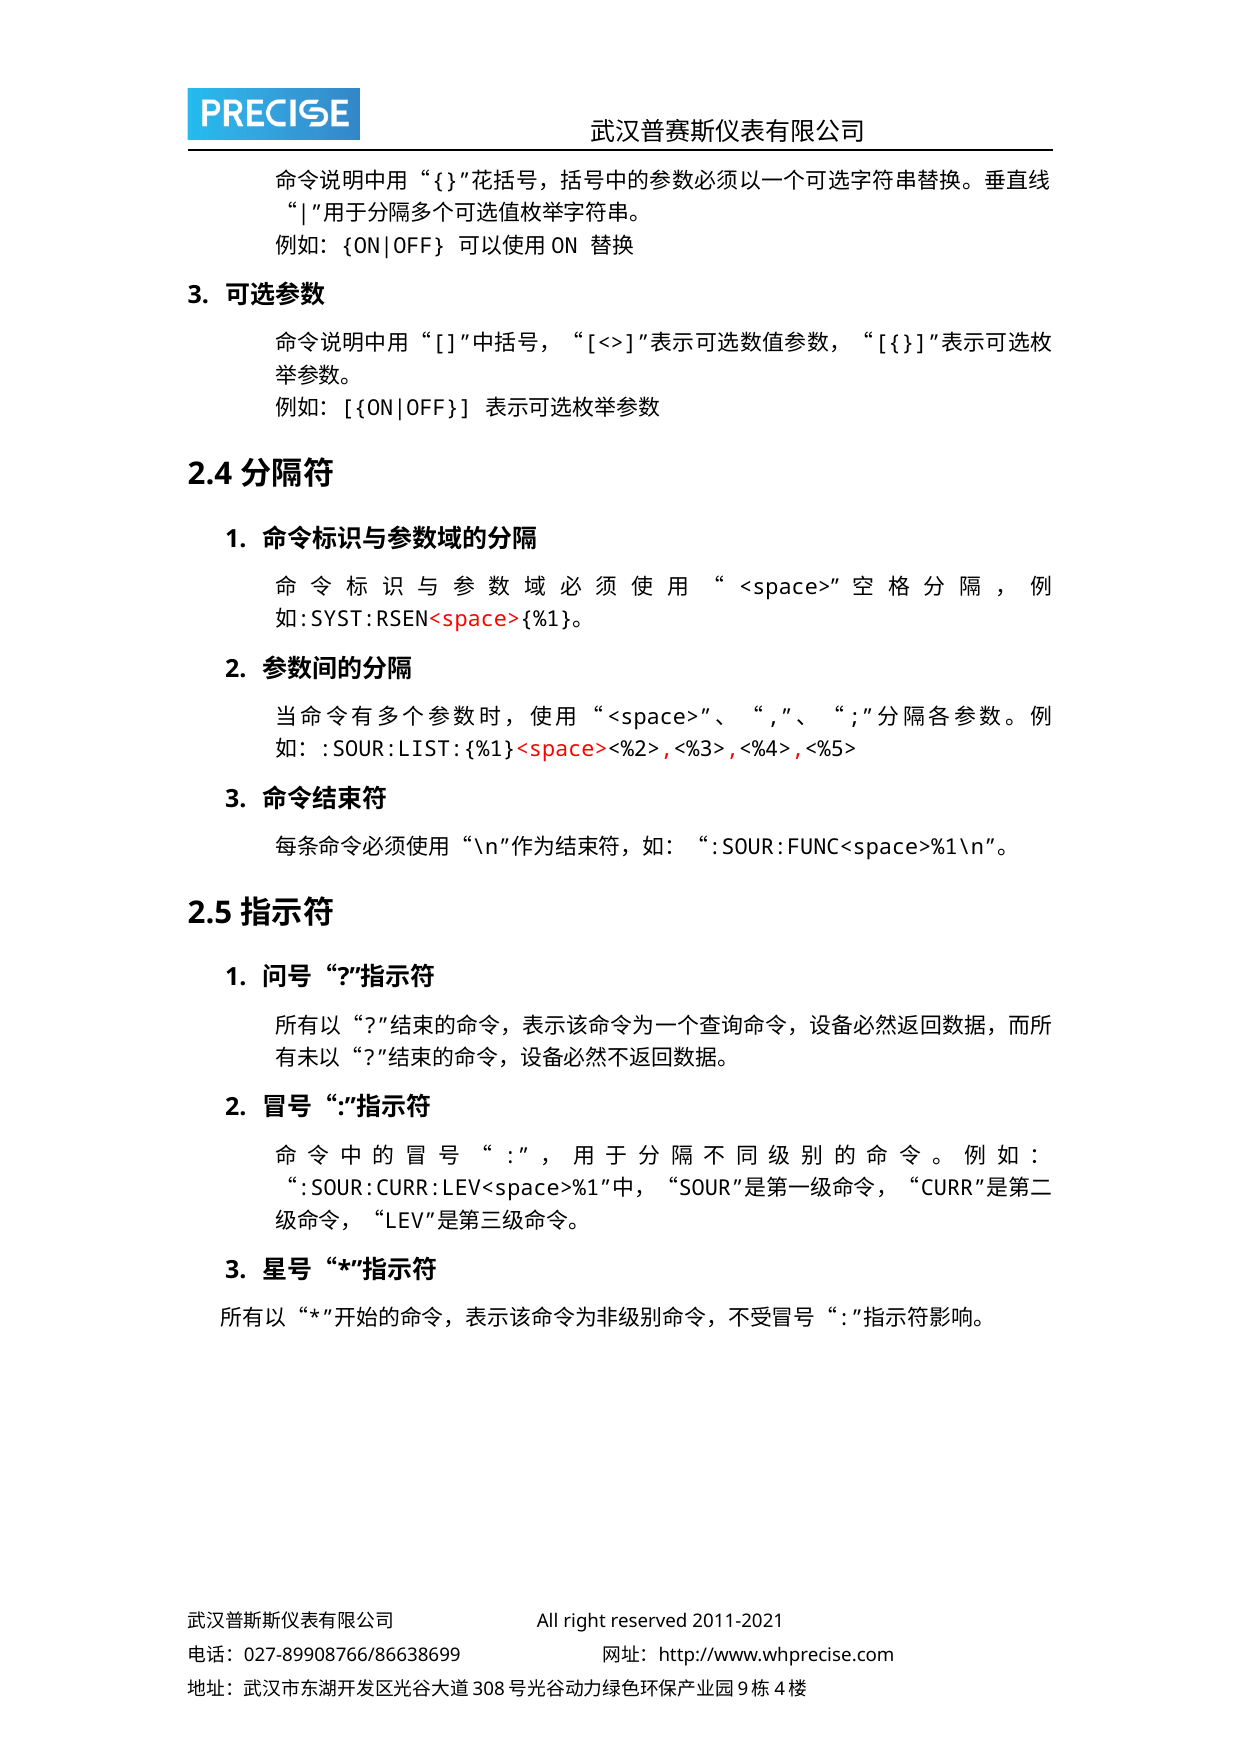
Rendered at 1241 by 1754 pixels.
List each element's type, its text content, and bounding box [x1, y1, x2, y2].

list 命令结束符 [225, 764, 1053, 829]
text 每条命令必须使用“\n”作为结束符，如：“:SOUR:FUNC<space>%1\n”。 [275, 829, 1053, 861]
text 命令标识与参数域必须使用“<space>”空格分隔，例如:SYST:RSEN<space>{%1}。 [275, 569, 1053, 634]
text 例如：{ON|OFF} 可以使用 ON 替换 [275, 227, 1053, 260]
text 所有以“?”结束的命令，表示该命令为一个查询命令，设备必然返回数据，而所有未以“?”结束的命令，设备必然不返回数据。 [275, 1007, 1053, 1072]
list 冒号“:”指示符 [225, 1072, 1053, 1137]
picture [187, 88, 360, 140]
text 2.4 分隔符 [187, 439, 1053, 504]
list 星号“*”指示符 [225, 1235, 1053, 1300]
text 当命令有多个参数时，使用“<space>”、“,”、“;”分隔各参数。例如：:SOUR:LIST:{%1}<space><%2>,<%3>,<%4>,<%5> [275, 699, 1053, 764]
text 命令中的冒号“:”，用于分隔不同级别的命令。例如：“:SOUR:CURR:LEV<space>%1”中，“SOUR”是第一级命令，“CURR”是第二级命令，“LEV”是第三级命令。 [275, 1137, 1053, 1235]
text 例如：[{ON|OFF}] 表示可选枚举参数 [275, 390, 1053, 422]
list 可选参数 [187, 260, 1053, 325]
text 命令说明中用“[]”中括号，“[<>]”表示可选数值参数，“[{}]”表示可选枚举参数。 [275, 325, 1053, 390]
list 参数间的分隔 [225, 634, 1053, 699]
text 2.5 指示符 [187, 877, 1053, 942]
text 命令说明中用“{}”花括号，括号中的参数必须以一个可选字符串替换。垂直线“|”用于分隔多个可选值枚举字符串。 [275, 162, 1053, 227]
list 命令标识与参数域的分隔 [225, 504, 1053, 569]
text 所有以“*”开始的命令，表示该命令为非级别命令，不受冒号“:”指示符影响。 [187, 1300, 1053, 1332]
list 问号“?”指示符 [225, 942, 1053, 1007]
